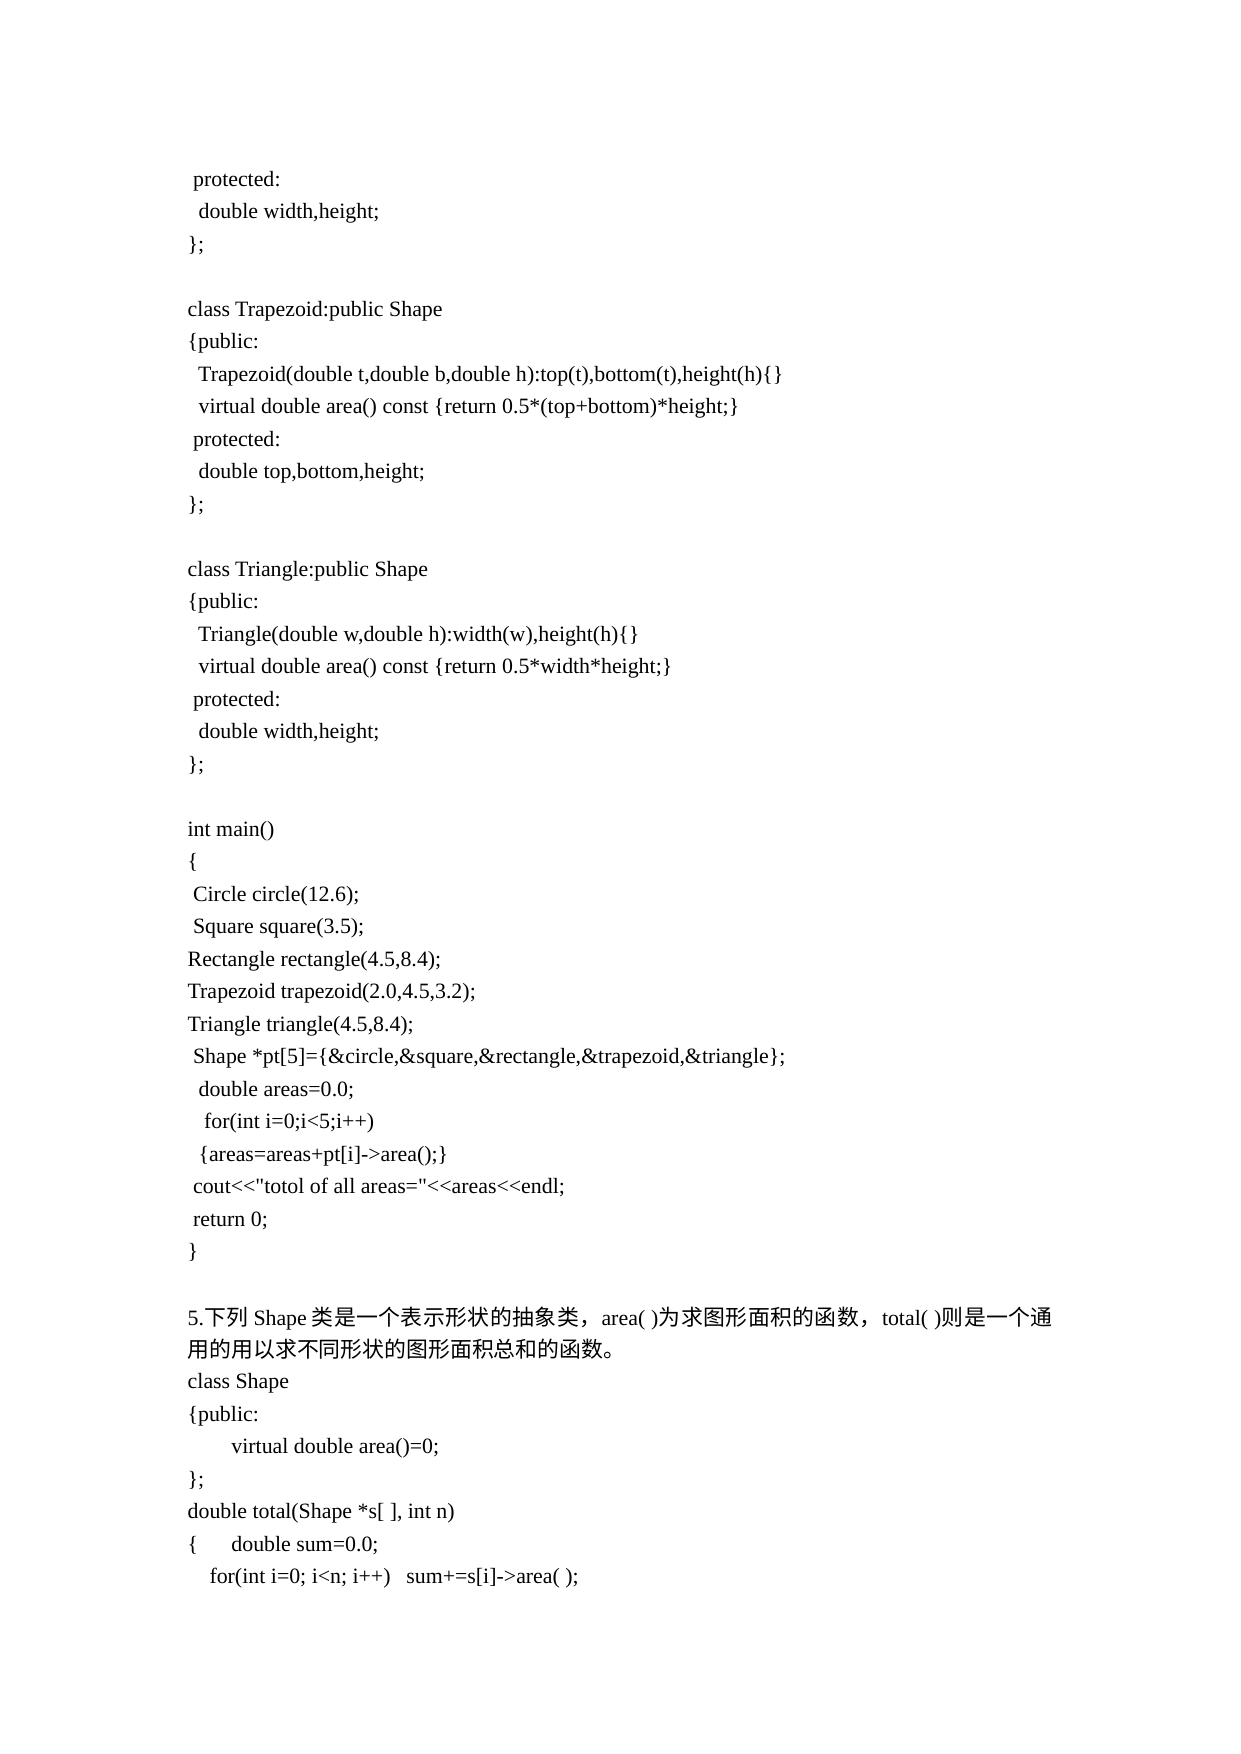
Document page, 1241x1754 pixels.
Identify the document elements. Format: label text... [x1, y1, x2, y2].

text Trapezoid(double t,double b,double h):top(t),bottom(t),height(h){} [187, 357, 1053, 389]
text virtual double area() const {return 0.5*width*height;} [187, 649, 1053, 682]
text Square square(3.5); [187, 909, 1053, 942]
text { double sum=0.0; [187, 1527, 1053, 1559]
text Rectangle rectangle(4.5,8.4); [187, 942, 1053, 974]
text double top,bottom,height; [187, 454, 1053, 487]
text double total(Shape *s[ ], int n) [187, 1494, 1053, 1527]
text {public: [187, 1397, 1053, 1429]
text virtual double area()=0; [187, 1429, 1053, 1462]
text }; [187, 487, 1053, 519]
text } [187, 1234, 1053, 1267]
text Shape *pt[5]={&circle,&square,&rectangle,&trapezoid,&triangle}; [187, 1039, 1053, 1072]
text {areas=areas+pt[i]->area();} [187, 1137, 1053, 1169]
text return 0; [187, 1202, 1053, 1234]
text virtual double area() const {return 0.5*(top+bottom)*height;} [187, 389, 1053, 422]
text double width,height; [187, 194, 1053, 227]
text protected: [187, 422, 1053, 454]
text { [187, 844, 1053, 877]
text }; [187, 1462, 1053, 1494]
text class Shape [187, 1364, 1053, 1397]
text }; [187, 227, 1053, 259]
text }; [187, 747, 1053, 779]
text protected: [187, 682, 1053, 714]
text int main() [187, 812, 1053, 844]
text class Trapezoid:public Shape [187, 292, 1053, 324]
text class Triangle:public Shape [187, 552, 1053, 584]
text double areas=0.0; [187, 1072, 1053, 1104]
text 5.下列Shape类是一个表示形状的抽象类，area( )为求图形面积的函数，total( )则是一个通用的用以求不同形状的图形面积总和的函数。 [187, 1299, 1053, 1364]
text {public: [187, 324, 1053, 357]
text cout<<"totol of all areas="<<areas<<endl; [187, 1169, 1053, 1202]
text Trapezoid trapezoid(2.0,4.5,3.2); [187, 974, 1053, 1007]
text for(int i=0;i<5;i++) [187, 1104, 1053, 1137]
text Triangle triangle(4.5,8.4); [187, 1007, 1053, 1039]
text Circle circle(12.6); [187, 877, 1053, 909]
text protected: [187, 162, 1053, 194]
text Triangle(double w,double h):width(w),height(h){} [187, 617, 1053, 649]
text {public: [187, 584, 1053, 617]
text double width,height; [187, 714, 1053, 747]
text for(int i=0; i<n; i++) sum+=s[i]->area( ); [187, 1559, 1053, 1592]
